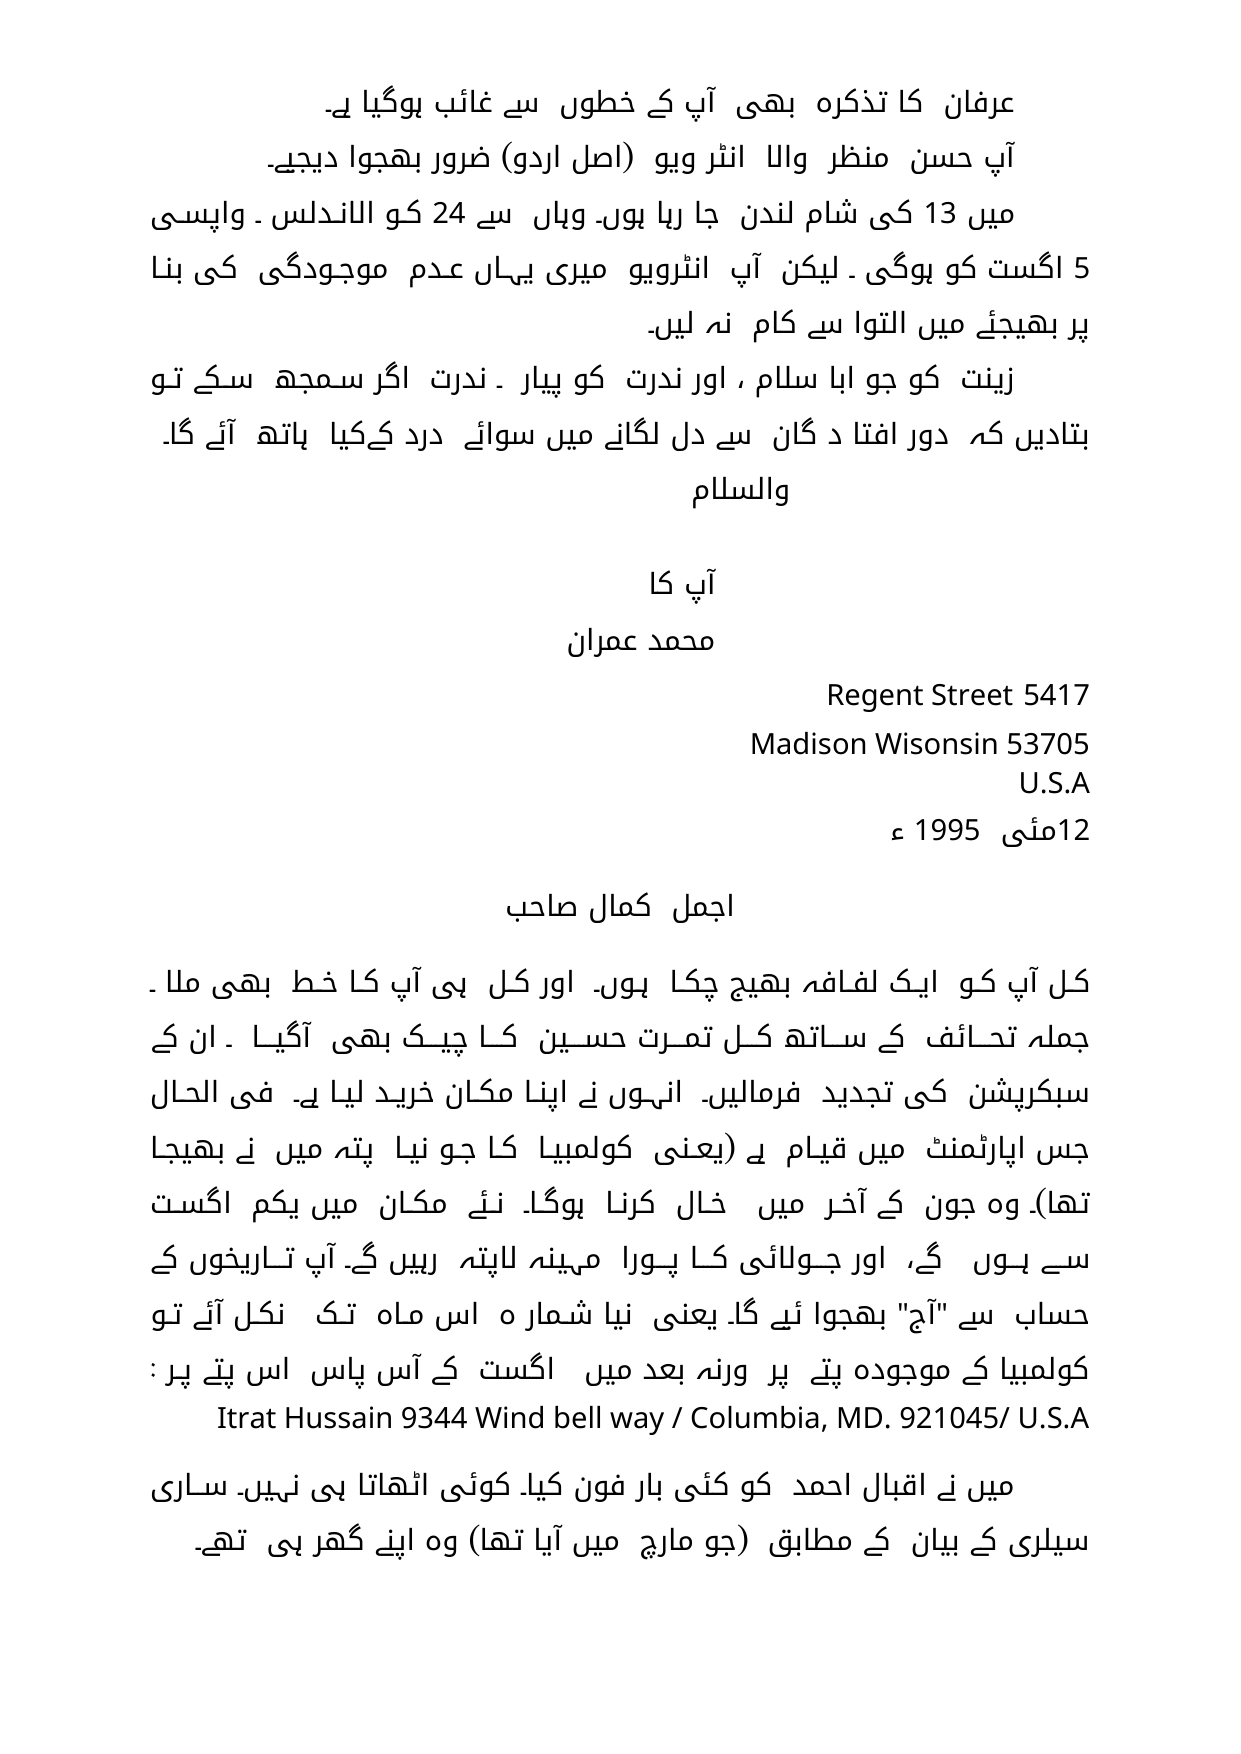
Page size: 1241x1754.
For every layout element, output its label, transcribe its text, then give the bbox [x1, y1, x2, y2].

text آپ حسن منظر والا انٹر ویو (اصل اردو) ضرور بھجوا دیجیے۔ [150, 130, 1090, 186]
text میں نے اقبال احمد کو کئی بار فون کیا۔ کوئی اٹھاتا ہی نہیں۔ ساری سیلری کے بیان کے مطابق (جو مارچ میں آیا تھا) وہ اپنے گھر ہی تھے۔ [150, 1458, 1090, 1568]
text کل آپ کو ایک لفافہ بھیج چکا ہوں۔ اور کل ہی آپ کا خط بھی ملا ۔ جملہ تحائف کے ساتھ کل تمرت حسین کا چیک بھی آگیا ۔ ان کے سبکرپشن کی تجدید فرمالیں۔ انہوں نے اپنا مکان خرید لیا ہے۔ فی الحال جس اپارٹمنٹ میں قیام ہے (یعنی کولمبیا کا جو نیا پتہ میں نے بھیجا تھا)۔ وہ جون کے آخر میں خال کرنا ہوگا۔ نئے مکان میں یکم اگست سے ہوں گے، اور جولائی کا پورا مہینہ لاپتہ رہیں گے۔ آپ تاریخوں کے حساب سے "آج" بھجوا ئیے گا۔ یعنی نیا شمار ہ اس ماہ تک نکل آئے تو کولمبیا کے موجودہ پتے پر ورنہ بعد میں اگست کے آس پاس اس پتے پر : Itrat Hussain 9344 Wind bell way / Columbia, MD. 921045/ U.S.A [150, 955, 1090, 1437]
text عرفان کا تذکرہ بھی آپ کے خطوں سے غائب ہوگیا ہے۔ [150, 75, 1090, 130]
text زینت کو جو ابا سلام ، اور ندرت کو پیار ۔ ندرت اگر سمجھ سکے تو بتادیں کہ دور افتا د گان سے دل لگانے میں سوائے درد کےکیا ہاتھ آئے گا۔ [150, 352, 1090, 462]
text Madison Wisonsin 53705 [150, 723, 1090, 763]
text اجمل کمال صاحب [150, 879, 1090, 934]
text آپ کا [150, 557, 1090, 612]
text U.S.A [150, 763, 1090, 802]
text محمد عمران [150, 612, 1090, 668]
text میں 13 کی شام لندن جا رہا ہوں۔ وہاں سے 24 کو الاندلس ۔ واپسی 5 اگست کو ہوگی ۔ لیکن آپ انٹرویو میری یہاں عدم موجودگی کی بنا پر بھیجئے میں التوا سے کام نہ لیں۔ [150, 186, 1090, 352]
text والسلام [150, 462, 1090, 517]
text 5417 Regent Street [150, 668, 1090, 723]
text 12مئی 1995 ء [150, 802, 1090, 858]
